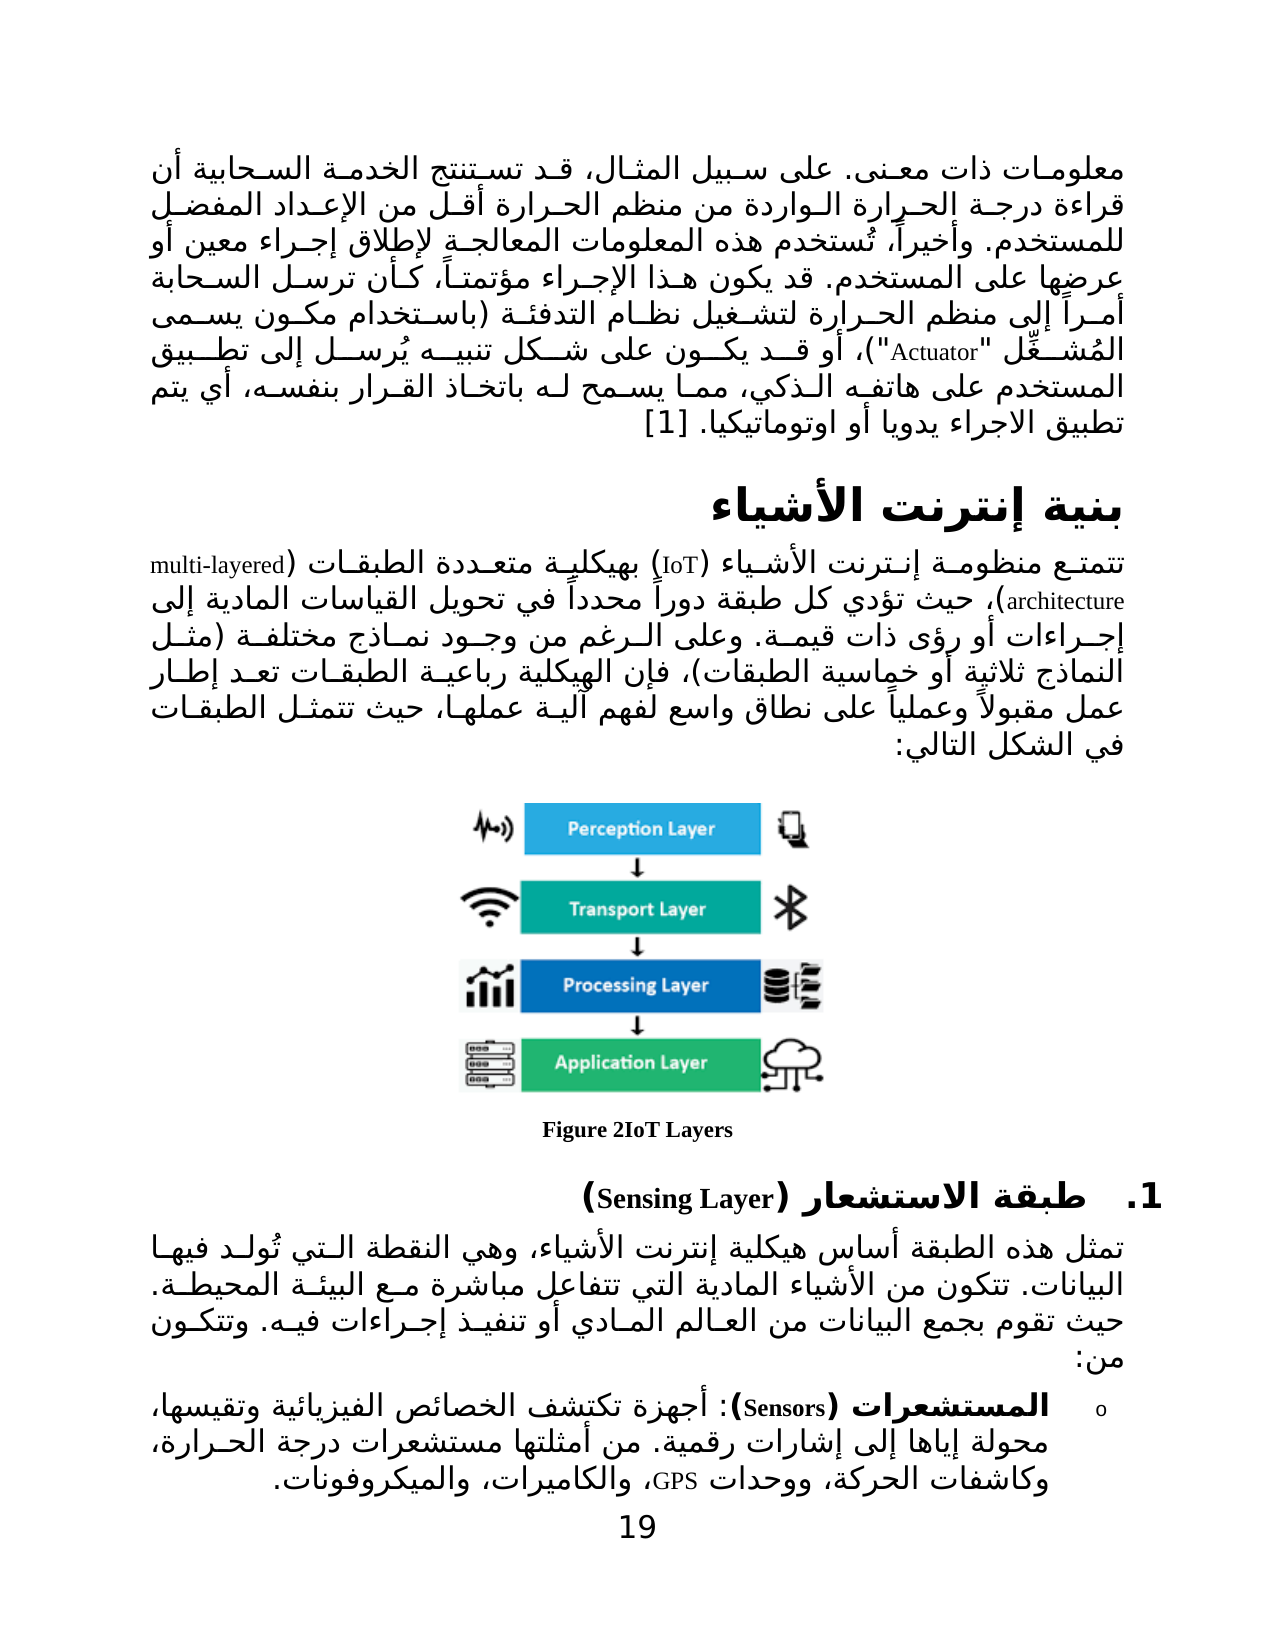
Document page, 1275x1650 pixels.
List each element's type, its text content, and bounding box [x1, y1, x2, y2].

picture [442, 803, 833, 1116]
text Figure 2IoT Layers [150, 1116, 1125, 1142]
text بنية إنترنت الأشياء [150, 478, 1125, 532]
list طبقة الاستشعار (Sensing Layer) [150, 1176, 1125, 1217]
list المستشعرات (Sensors): أجهزة تكتشف الخصائص الفيزيائية وتقيسها، محولة إياها إلى إشارات رقمية. من أمثلتها مستشعرات درجة الحرارة، وكاشفات الحركة، ووحدات GPS، والكاميرات، والميكروفونات. [150, 1387, 1095, 1496]
text تمثل هذه الطبقة أساس هيكلية إنترنت الأشياء، وهي النقطة التي تُولد فيها البيانات. تتكون من الأشياء المادية التي تتفاعل مباشرة مع البيئة المحيطة. حيث تقوم بجمع البيانات من العالم المادي أو تنفيذ إجراءات فيه. وتتكون من: [150, 1229, 1125, 1375]
text تتمتع منظومة إنترنت الأشياء (IoT) بهيكلية متعددة الطبقات (multi-layered architecture)، حيث تؤدي كل طبقة دوراً محدداً في تحويل القياسات المادية إلى إجراءات أو رؤى ذات قيمة. وعلى الرغم من وجود نماذج مختلفة (مثل النماذج ثلاثية أو خماسية الطبقات)، فإن الهيكلية رباعية الطبقات تعد إطار عمل مقبولاً وعملياً على نطاق واسع لفهم آلية عملها، حيث تتمثل الطبقات في الشكل التالي: [150, 544, 1125, 762]
